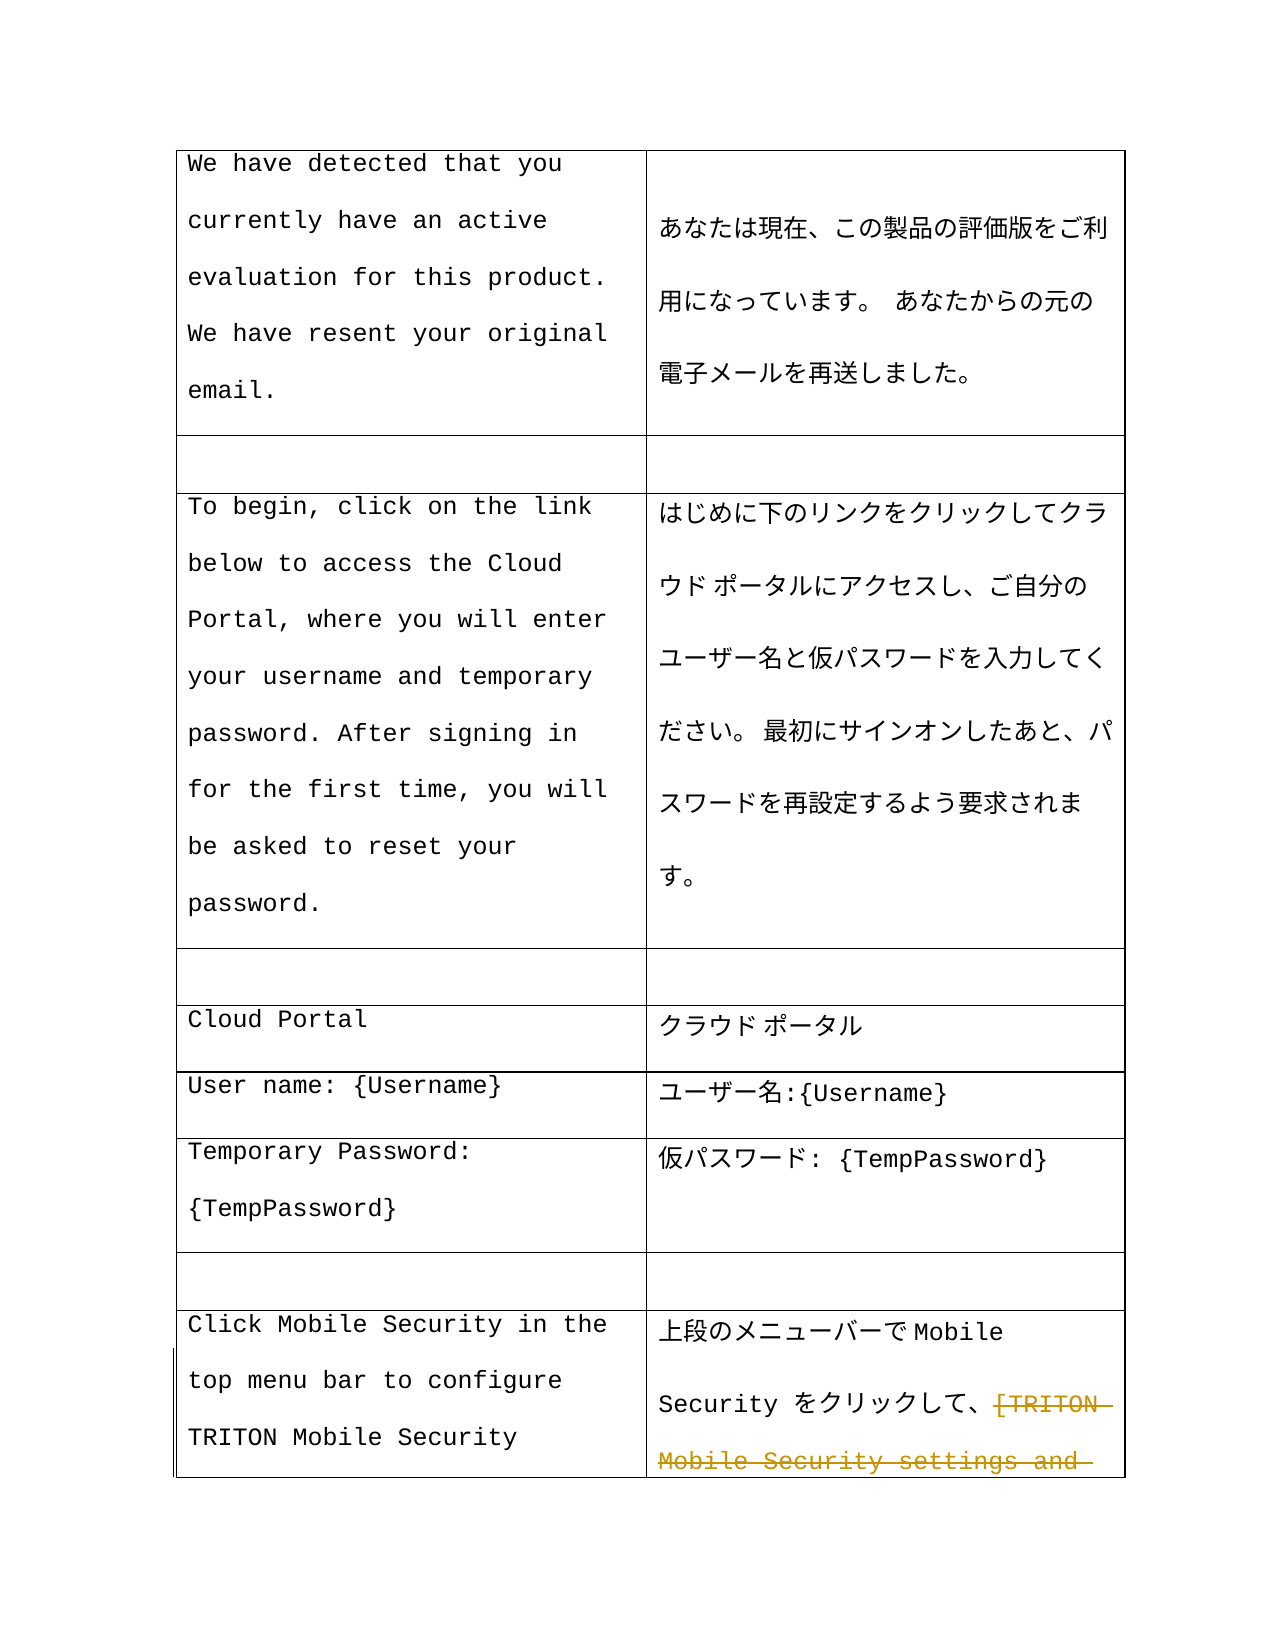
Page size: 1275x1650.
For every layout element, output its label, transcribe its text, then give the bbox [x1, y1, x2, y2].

table_cell To begin, click on the link below to access the Cloud Portal, where you will enter your username and temporary password. After signing in for the first time, you will be asked to reset your password. [177, 494, 646, 947]
table_cell User name: {Username} [177, 1073, 646, 1137]
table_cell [647, 1311, 1124, 1477]
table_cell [647, 151, 1124, 435]
table_cell [647, 1253, 1124, 1310]
table_cell [647, 949, 1124, 1005]
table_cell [177, 151, 646, 435]
table_cell [177, 1253, 646, 1310]
table_cell [647, 436, 1124, 493]
table_cell [177, 436, 646, 493]
table_cell Temporary Password: {TempPassword} [177, 1139, 646, 1252]
table_cell ユーザー名:{Username} [647, 1073, 1124, 1137]
table_cell Cloud Portal [177, 1006, 646, 1071]
table_cell はじめに下のリンクをクリックしてクラウド ポータルにアクセスし、ご自分のユーザー名と仮パスワードを入力してください。 最初にサインオンしたあと、パスワードを再設定するよう要求されます。 [647, 494, 1124, 947]
table_cell [177, 949, 646, 1005]
table_cell クラウド ポータル [647, 1006, 1124, 1071]
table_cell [177, 1311, 646, 1477]
table_cell 仮パスワード: {TempPassword} [647, 1139, 1124, 1252]
